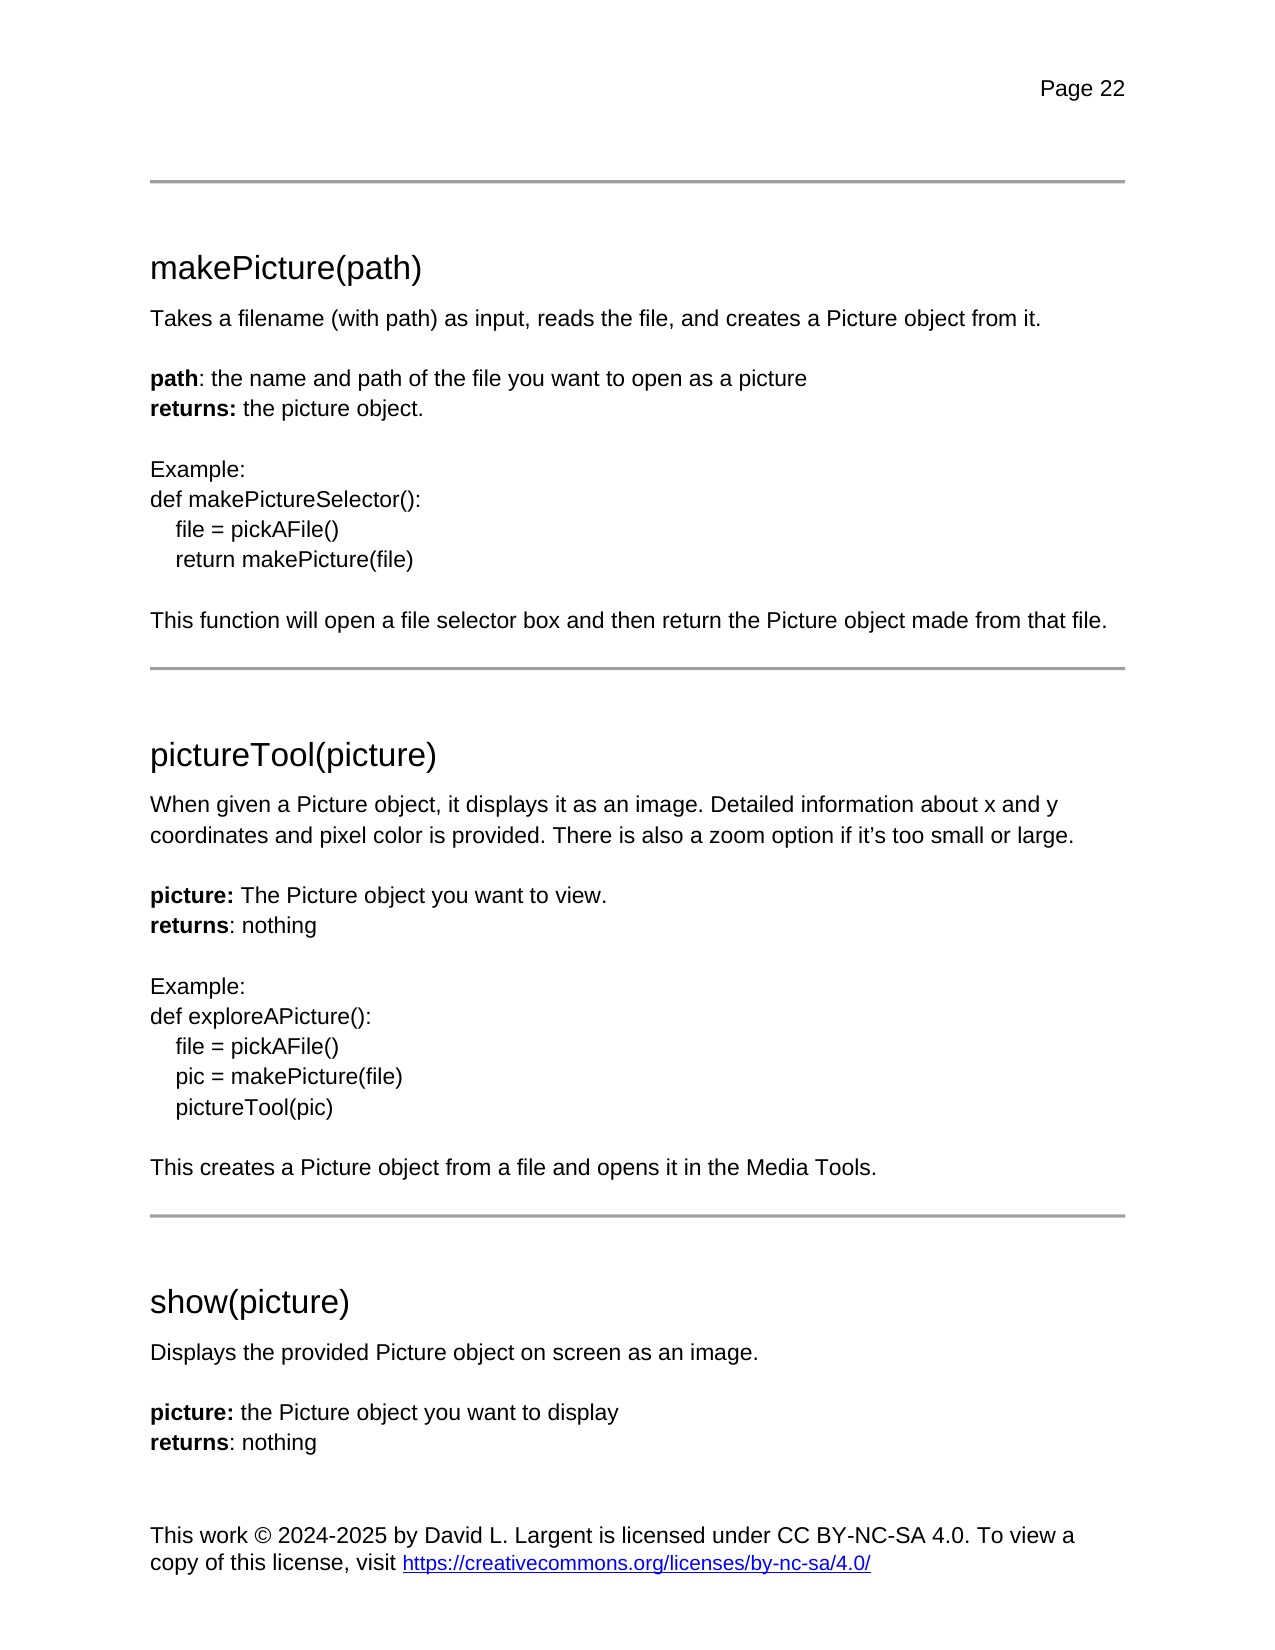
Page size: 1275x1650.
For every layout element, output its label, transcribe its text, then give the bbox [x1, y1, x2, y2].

text Takes a filename (with path) as input, reads the file, and creates a Picture object from it. [150, 304, 1125, 331]
text This creates a Picture object from a file and opens it in the Media Tools. [150, 1154, 1125, 1180]
text def makePictureSelector(): [150, 486, 1125, 512]
text Displays the provided Picture object on screen as an image. [150, 1339, 1125, 1365]
text picture: the Picture object you want to display [150, 1399, 1125, 1426]
text Example: [150, 456, 1125, 482]
text returns: the picture object. [150, 395, 1125, 422]
text This function will open a file selector box and then return the Picture object made from that file. [150, 607, 1125, 633]
text When given a Picture object, it displays it as an image. Detailed information about x and y coordinates and pixel color is provided. There is also a zoom option if it’s too small or large. [150, 791, 1125, 848]
subtitle makePicture(path) [150, 248, 1125, 286]
text path: the name and path of the file you want to open as a picture [150, 365, 1125, 391]
subtitle show(picture) [150, 1282, 1125, 1321]
subtitle pictureTool(picture) [150, 735, 1125, 773]
text Example: [150, 973, 1125, 999]
text returns: nothing [150, 1429, 1125, 1456]
text file = pickAFile() [150, 1033, 1125, 1059]
text pictureTool(pic) [150, 1093, 1125, 1120]
text pic = makePicture(file) [150, 1063, 1125, 1090]
text picture: The Picture object you want to view. [150, 882, 1125, 908]
text def exploreAPicture(): [150, 1003, 1125, 1029]
text returns: nothing [150, 912, 1125, 939]
text file = pickAFile() [150, 516, 1125, 542]
text return makePicture(file) [150, 546, 1125, 573]
